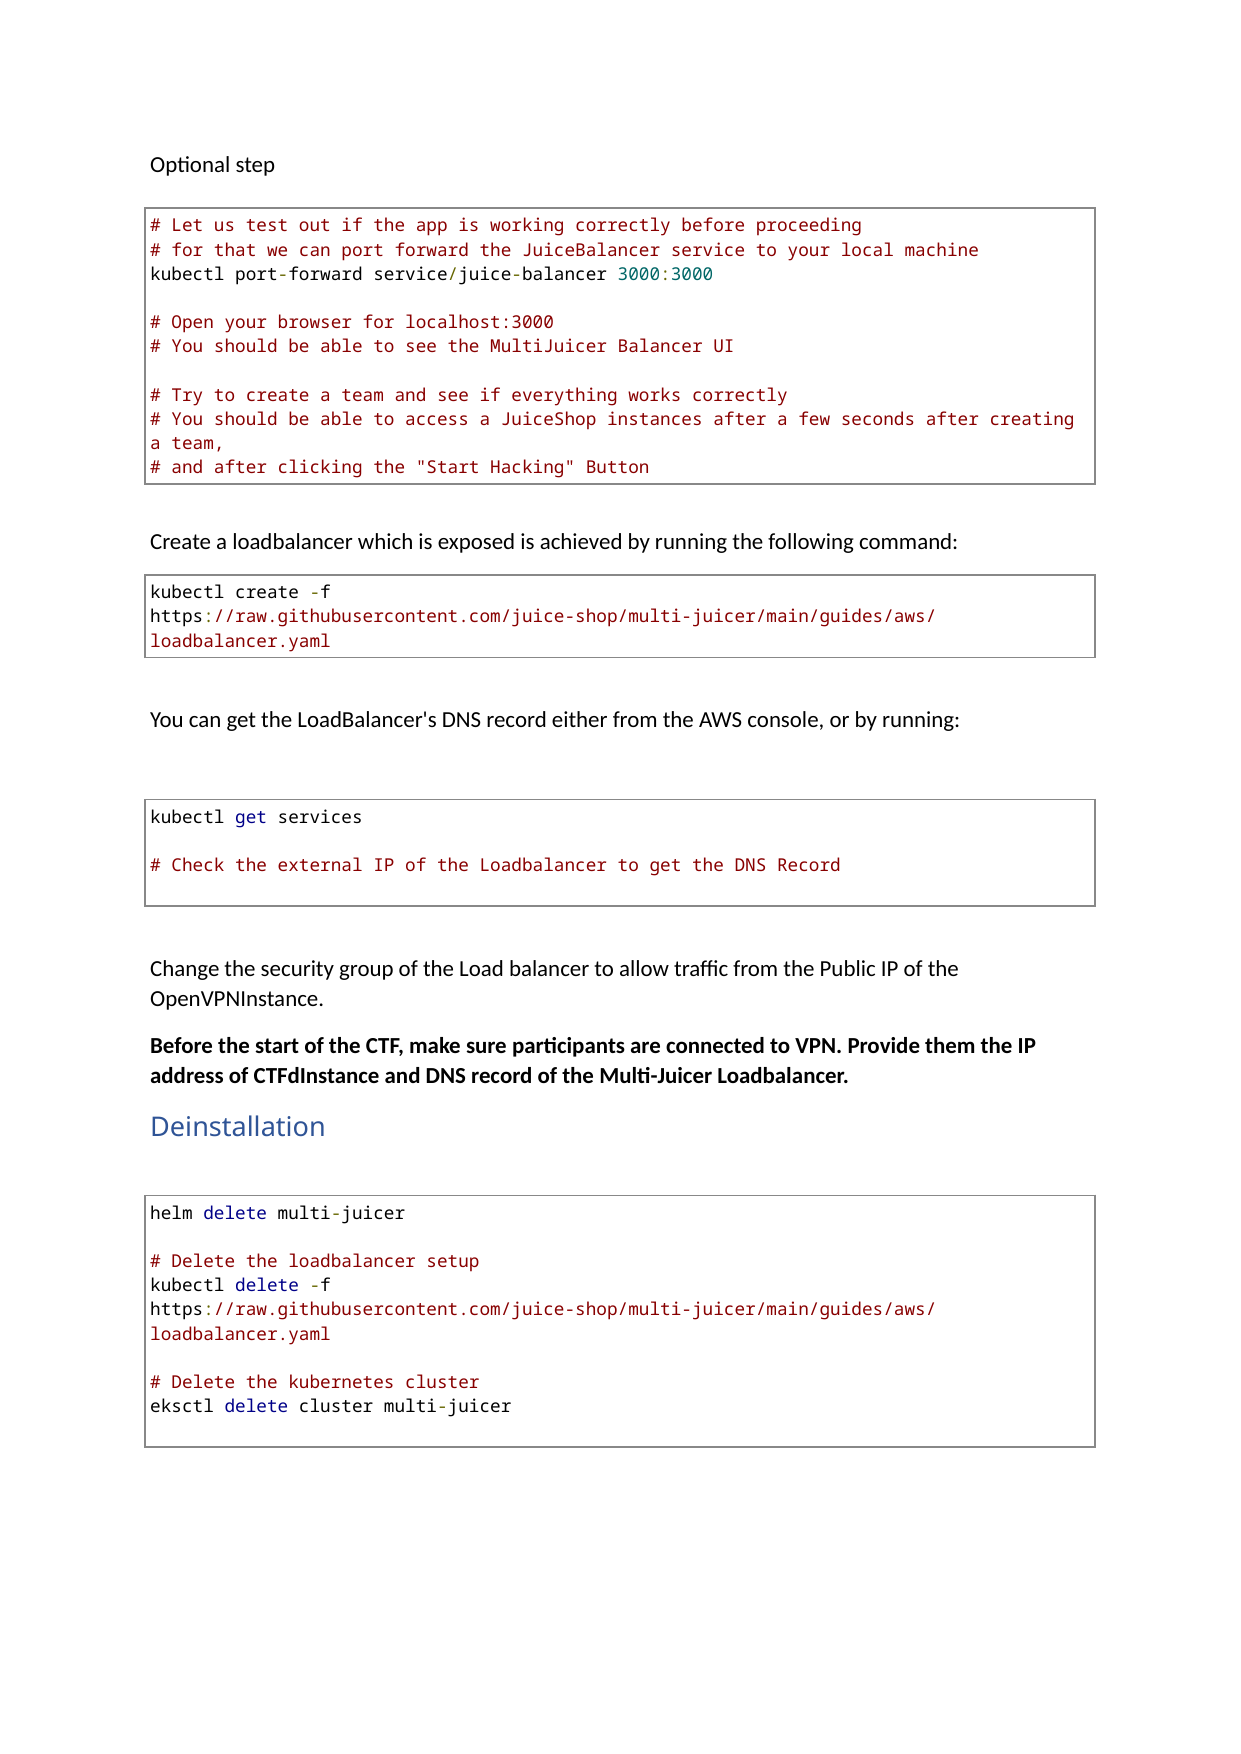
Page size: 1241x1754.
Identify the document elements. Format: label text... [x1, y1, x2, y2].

text # Delete the loadbalancer setup [150, 1248, 1090, 1273]
text # and after clicking the "Start Hacking" Button [146, 449, 1094, 483]
text # for that we can port forward the JuiceBalancer service to your local machine [150, 237, 1090, 261]
text # Check the external IP of the Loadbalancer to get the DNS Record [150, 853, 1090, 877]
text kubectl get services [146, 800, 1094, 828]
text eksctl delete cluster multi-juicer [150, 1393, 1090, 1418]
text You can get the LoadBalancer's DNS record either from the AWS console, or by running: [150, 705, 1090, 733]
text kubectl delete -f https://raw.githubusercontent.com/juice-shop/multi-juicer/main/guides/aws/loadbalancer.yaml [150, 1273, 1090, 1345]
subtitle Deinstallation [150, 1108, 1090, 1145]
text Before the start of the CTF, make sure participants are connected to VPN. Provide them the IP address of CTFdInstance and DNS record of the Multi-Juicer Loadbalancer. [150, 1031, 1090, 1089]
text # Try to create a team and see if everything works correctly [150, 382, 1090, 406]
text # You should be able to see the MultiJuicer Balancer UI [150, 334, 1090, 358]
text # You should be able to access a JuiceShop instances after a few seconds after creating a team, [150, 406, 1090, 449]
text Optional step [150, 150, 1090, 178]
text kubectl create -f https://raw.githubusercontent.com/juice-shop/multi-juicer/main/guides/aws/loadbalancer.yaml [146, 576, 1094, 657]
text # Delete the kubernetes cluster [150, 1369, 1090, 1393]
text # Let us test out if the app is working correctly before proceeding [146, 209, 1094, 237]
text Change the security group of the Load balancer to allow traffic from the Public IP of the OpenVPNInstance. [150, 954, 1090, 1012]
text Create a loadbalancer which is exposed is achieved by running the following command: [150, 527, 1090, 555]
text kubectl port-forward service/juice-balancer 3000:3000 [150, 261, 1090, 285]
text helm delete multi-juicer [146, 1196, 1094, 1224]
text # Open your browser for localhost:3000 [150, 309, 1090, 334]
